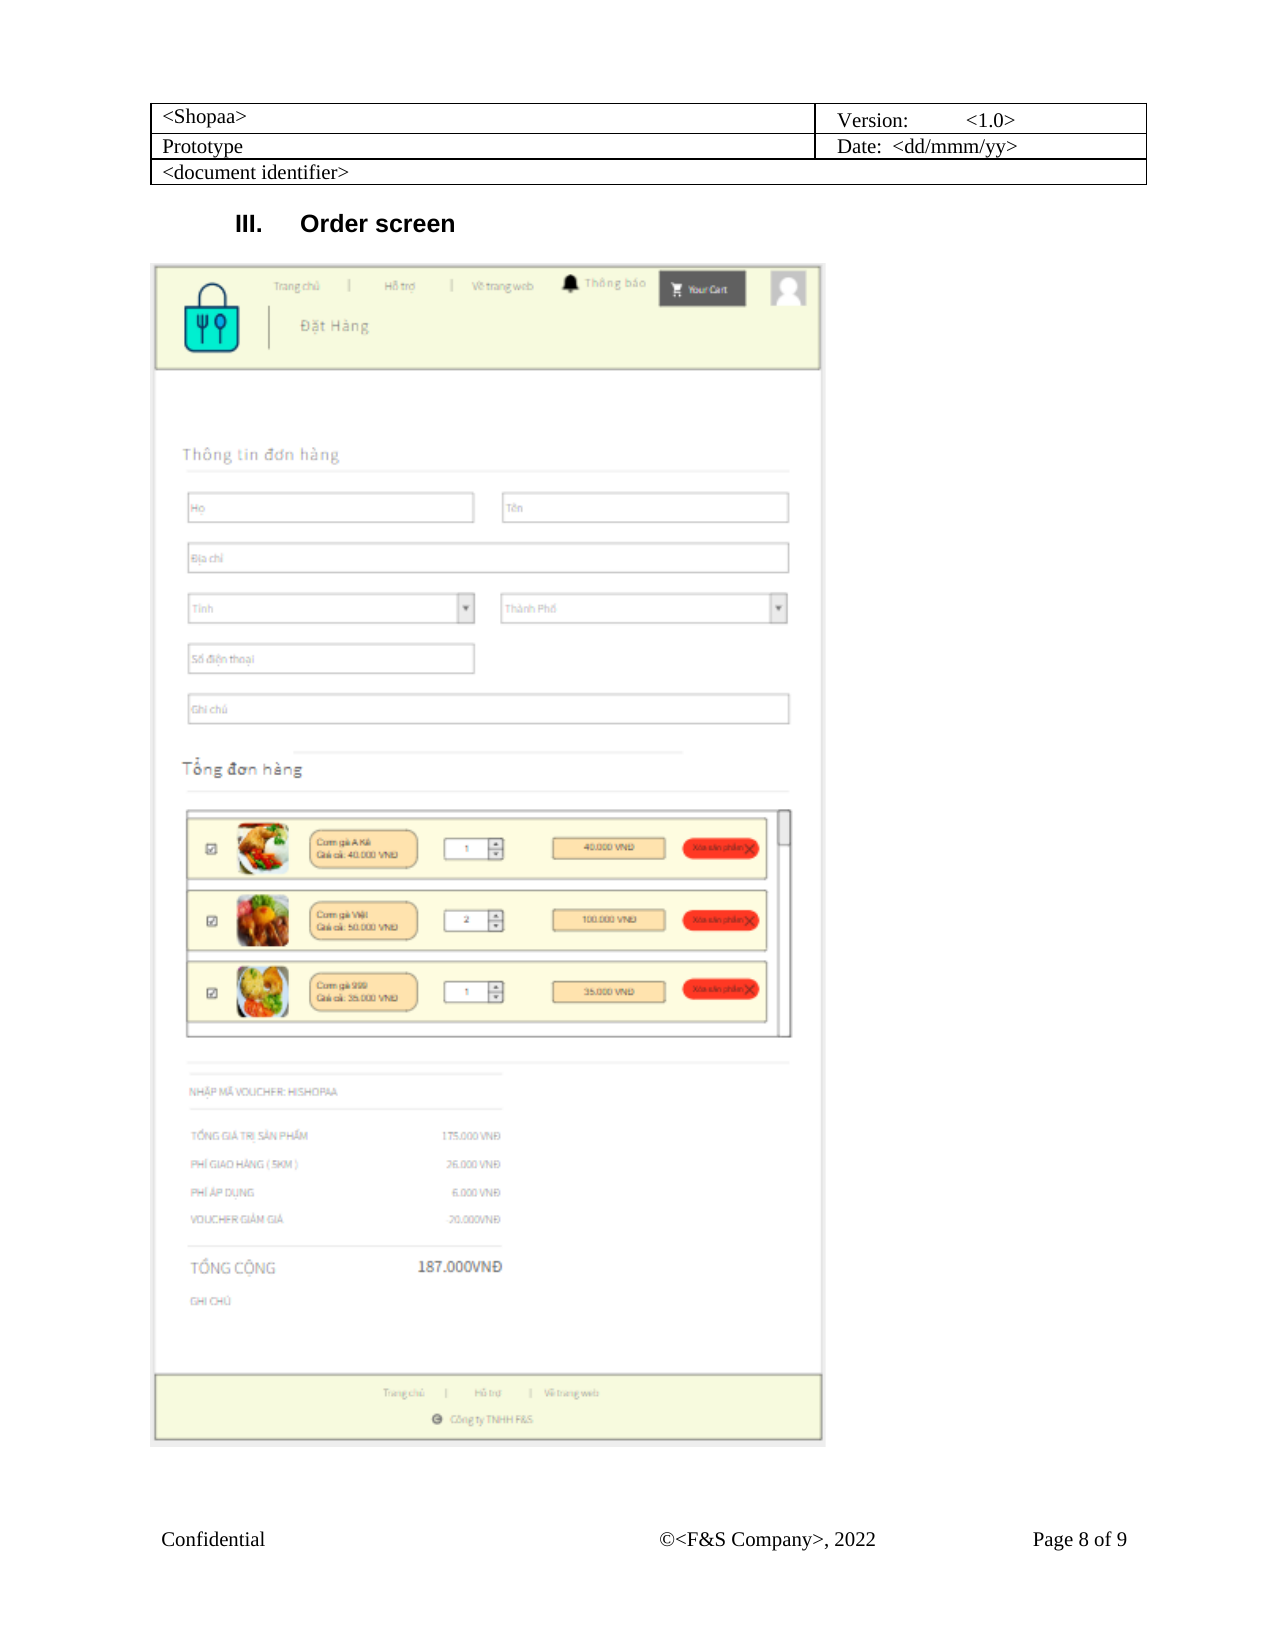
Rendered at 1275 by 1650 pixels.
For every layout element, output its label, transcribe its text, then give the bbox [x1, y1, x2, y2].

picture [150, 263, 826, 1447]
subtitle Order screen [225, 209, 1125, 238]
